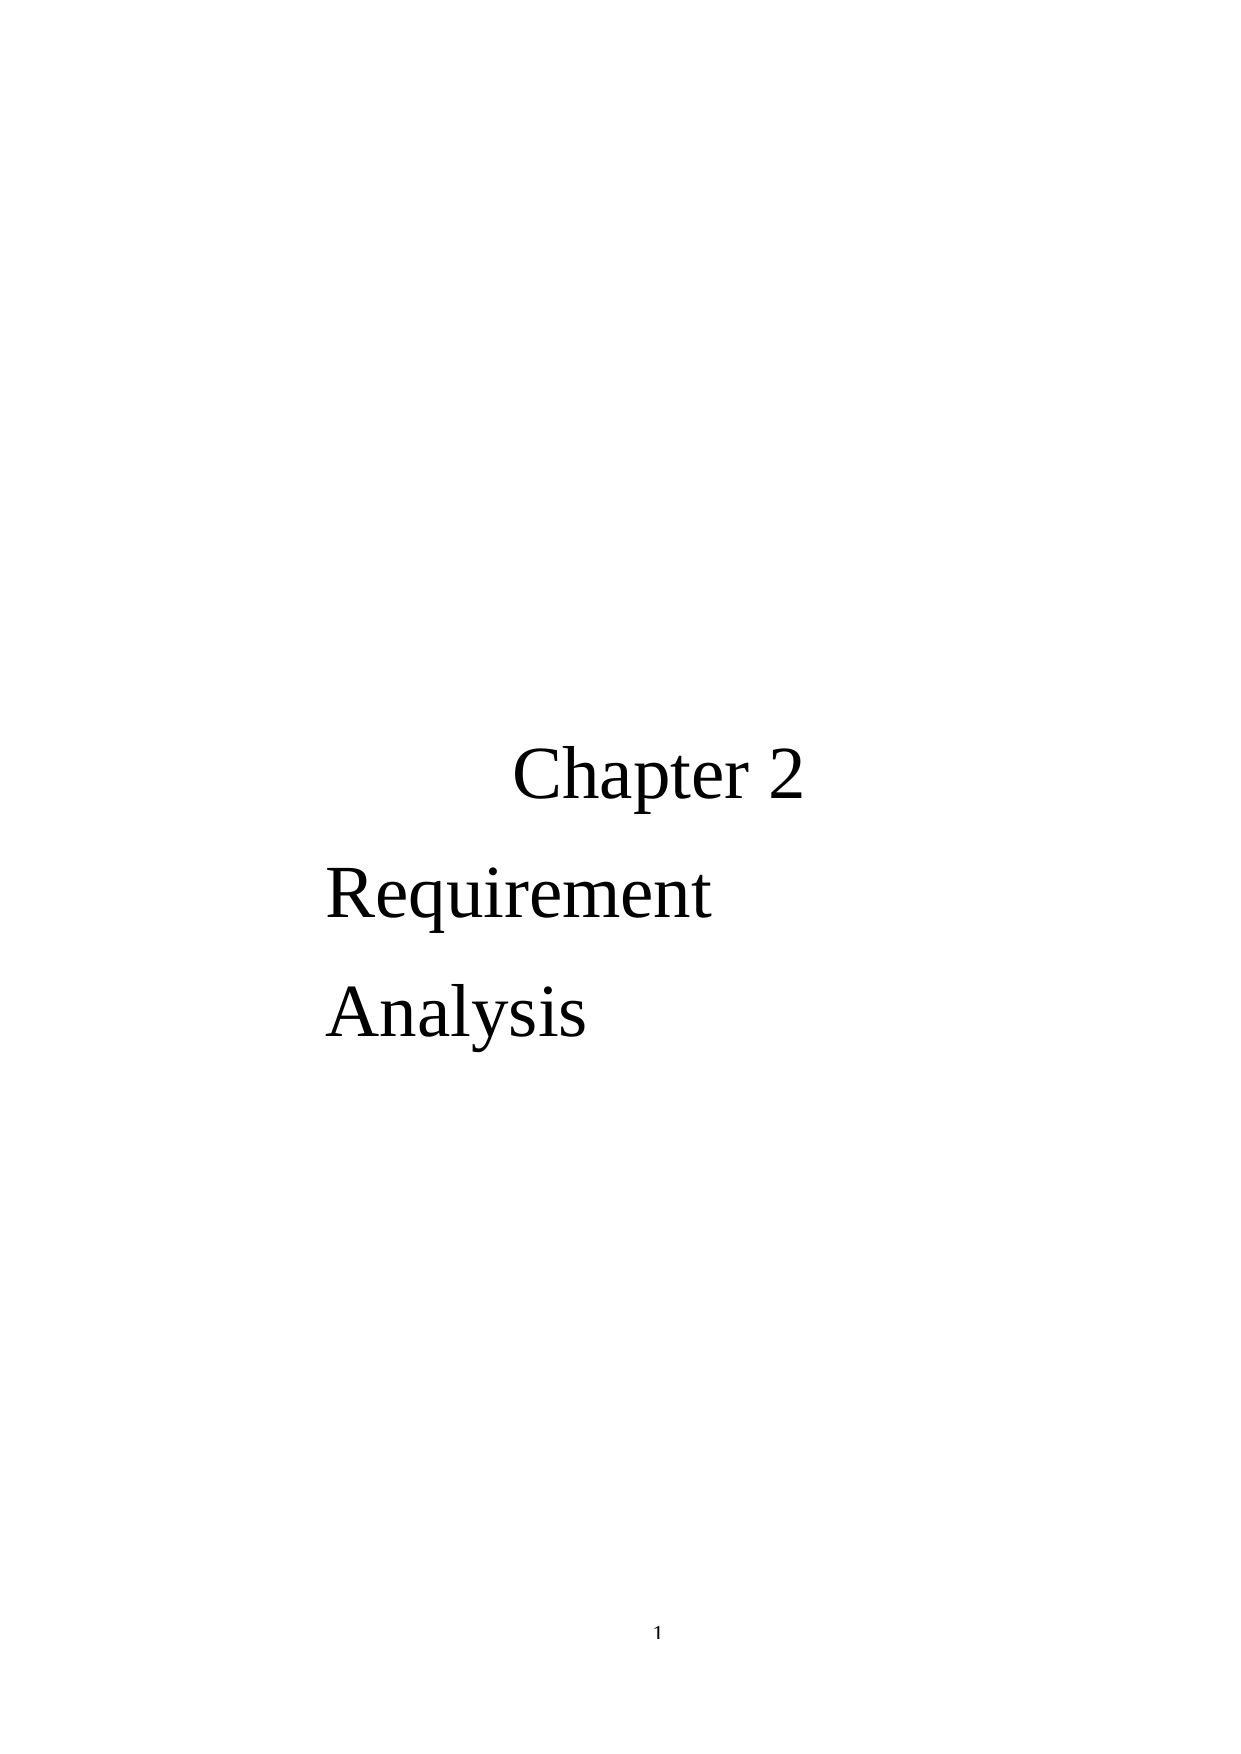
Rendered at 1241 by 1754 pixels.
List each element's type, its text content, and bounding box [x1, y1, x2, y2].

subtitle Chapter 2 Requirement Analysis [326, 729, 991, 1053]
